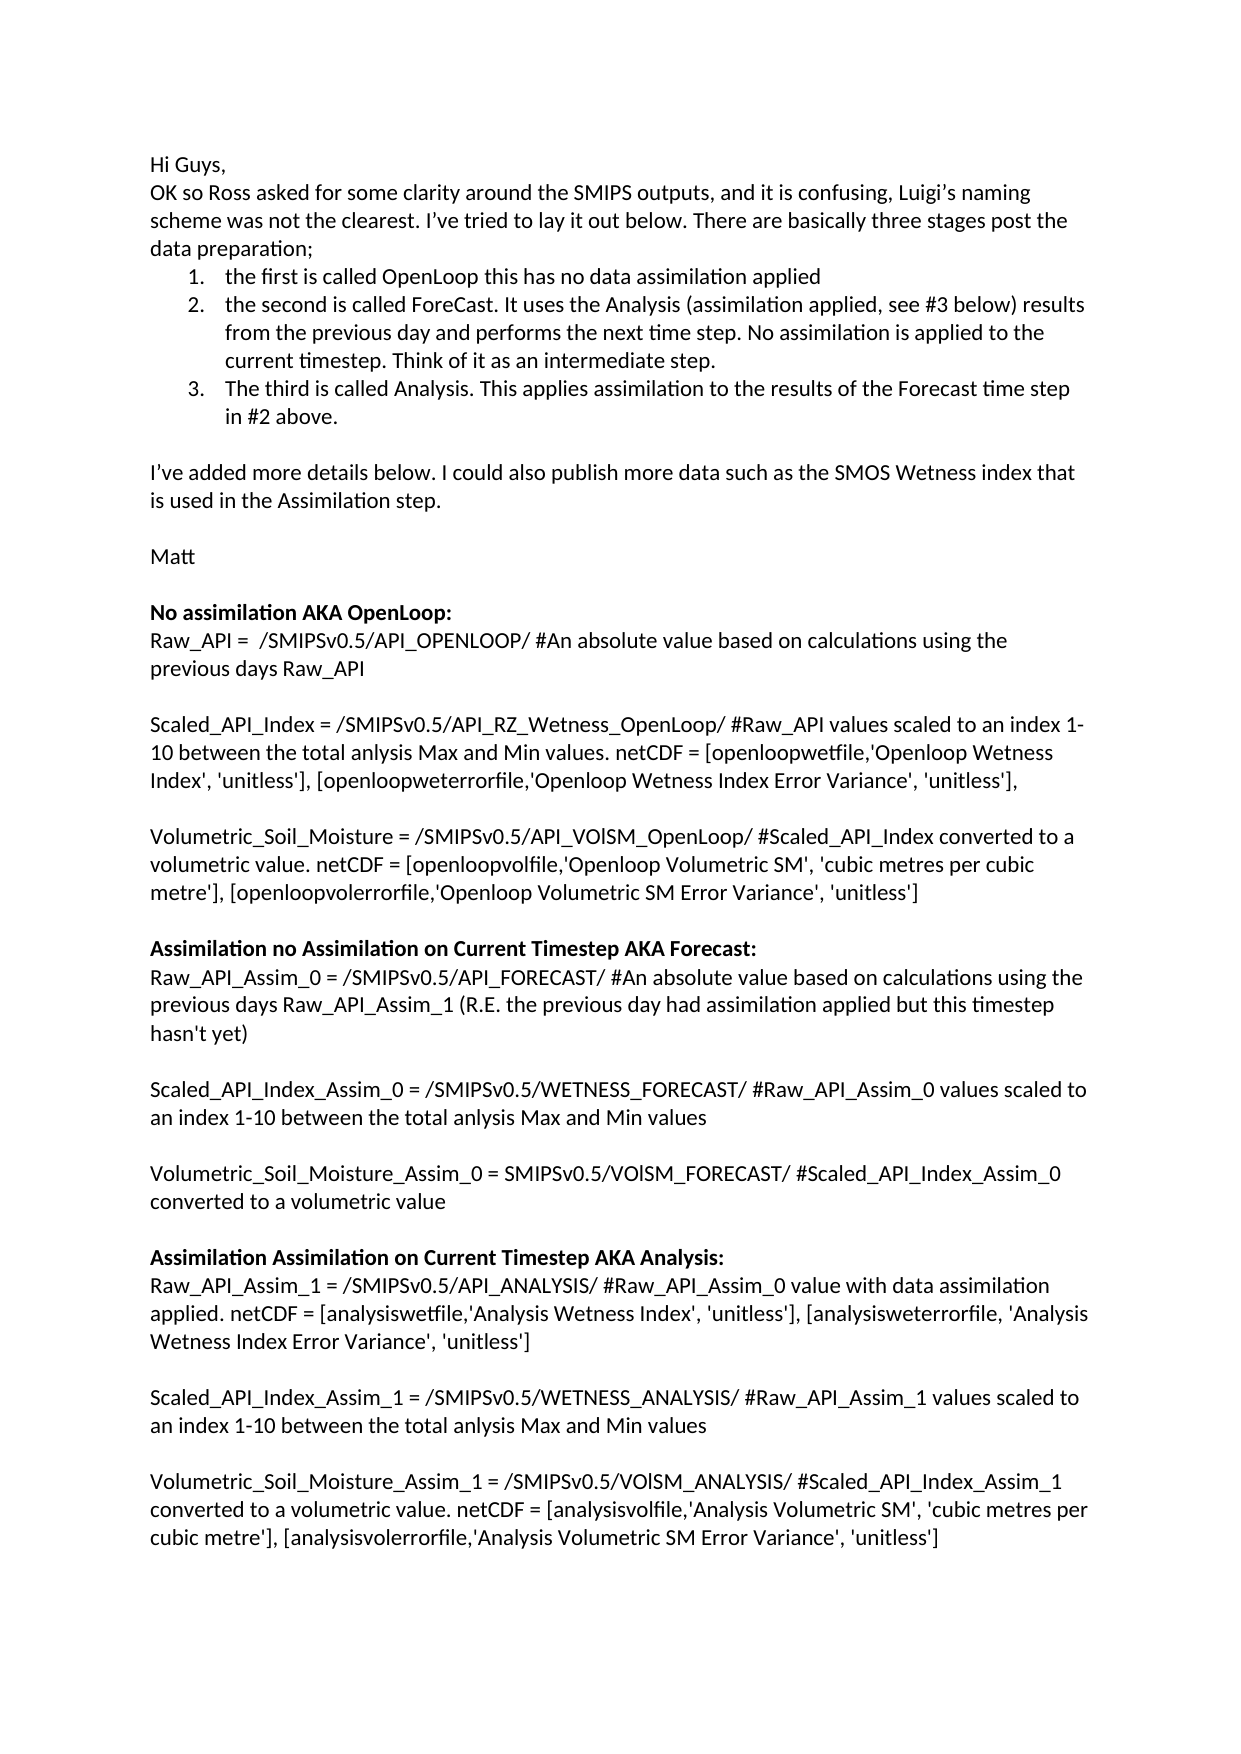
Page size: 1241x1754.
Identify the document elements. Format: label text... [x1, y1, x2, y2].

text Volumetric_Soil_Moisture_Assim_0 = SMIPSv0.5/VOlSM_FORECAST/ #Scaled_API_Index_Assim_0 converted to a volumetric value [150, 1159, 1090, 1215]
text Volumetric_Soil_Moisture_Assim_1 = /SMIPSv0.5/VOlSM_ANALYSIS/ #Scaled_API_Index_Assim_1 converted to a volumetric value. netCDF = [analysisvolfile,'Analysis Volumetric SM', 'cubic metres per cubic metre'], [analysisvolerrorfile,'Analysis Volumetric SM Error Variance', 'unitless'] [150, 1467, 1090, 1551]
text Scaled_API_Index_Assim_0 = /SMIPSv0.5/WETNESS_FORECAST/ #Raw_API_Assim_0 values scaled to an index 1-10 between the total anlysis Max and Min values [150, 1075, 1090, 1131]
text Raw_API_Assim_1 = /SMIPSv0.5/API_ANALYSIS/ #Raw_API_Assim_0 value with data assimilation applied. netCDF = [analysiswetfile,'Analysis Wetness Index', 'unitless'], [analysisweterrorfile, 'Analysis Wetness Index Error Variance', 'unitless'] [150, 1271, 1090, 1355]
list The third is called Analysis. This applies assimilation to the results of the Forecast time step in #2 above. [187, 374, 1090, 430]
list the second is called ForeCast. It uses the Analysis (assimilation applied, see #3 below) results from the previous day and performs the next time step. No assimilation is applied to the current timestep. Think of it as an intermediate step. [187, 290, 1090, 374]
text Assimilation Assimilation on Current Timestep AKA Analysis: [150, 1243, 1090, 1271]
text Scaled_API_Index = /SMIPSv0.5/API_RZ_Wetness_OpenLoop/ #Raw_API values scaled to an index 1-10 between the total anlysis Max and Min values. netCDF = [openloopwetfile,'Openloop Wetness Index', 'unitless'], [openloopweterrorfile,'Openloop Wetness Index Error Variance', 'unitless'], [150, 710, 1090, 794]
text I’ve added more details below. I could also publish more data such as the SMOS Wetness index that is used in the Assimilation step. [150, 458, 1090, 514]
text Assimilation no Assimilation on Current Timestep AKA Forecast: [150, 934, 1090, 963]
list the first is called OpenLoop this has no data assimilation applied [187, 262, 1090, 290]
text Raw_API = /SMIPSv0.5/API_OPENLOOP/ #An absolute value based on calculations using the previous days Raw_API [150, 626, 1090, 682]
text Matt [150, 542, 1090, 570]
text Scaled_API_Index_Assim_1 = /SMIPSv0.5/WETNESS_ANALYSIS/ #Raw_API_Assim_1 values scaled to an index 1-10 between the total anlysis Max and Min values [150, 1383, 1090, 1439]
text OK so Ross asked for some clarity around the SMIPS outputs, and it is confusing, Luigi’s naming scheme was not the clearest. I’ve tried to lay it out below. There are basically three stages post the data preparation; [150, 178, 1090, 262]
text Hi Guys, [150, 150, 1090, 178]
text No assimilation AKA OpenLoop: [150, 598, 1090, 626]
text Raw_API_Assim_0 = /SMIPSv0.5/API_FORECAST/ #An absolute value based on calculations using the previous days Raw_API_Assim_1 (R.E. the previous day had assimilation applied but this timestep hasn't yet) [150, 963, 1090, 1047]
text Volumetric_Soil_Moisture = /SMIPSv0.5/API_VOlSM_OpenLoop/ #Scaled_API_Index converted to a volumetric value. netCDF = [openloopvolfile,'Openloop Volumetric SM', 'cubic metres per cubic metre'], [openloopvolerrorfile,'Openloop Volumetric SM Error Variance', 'unitless'] [150, 822, 1090, 907]
